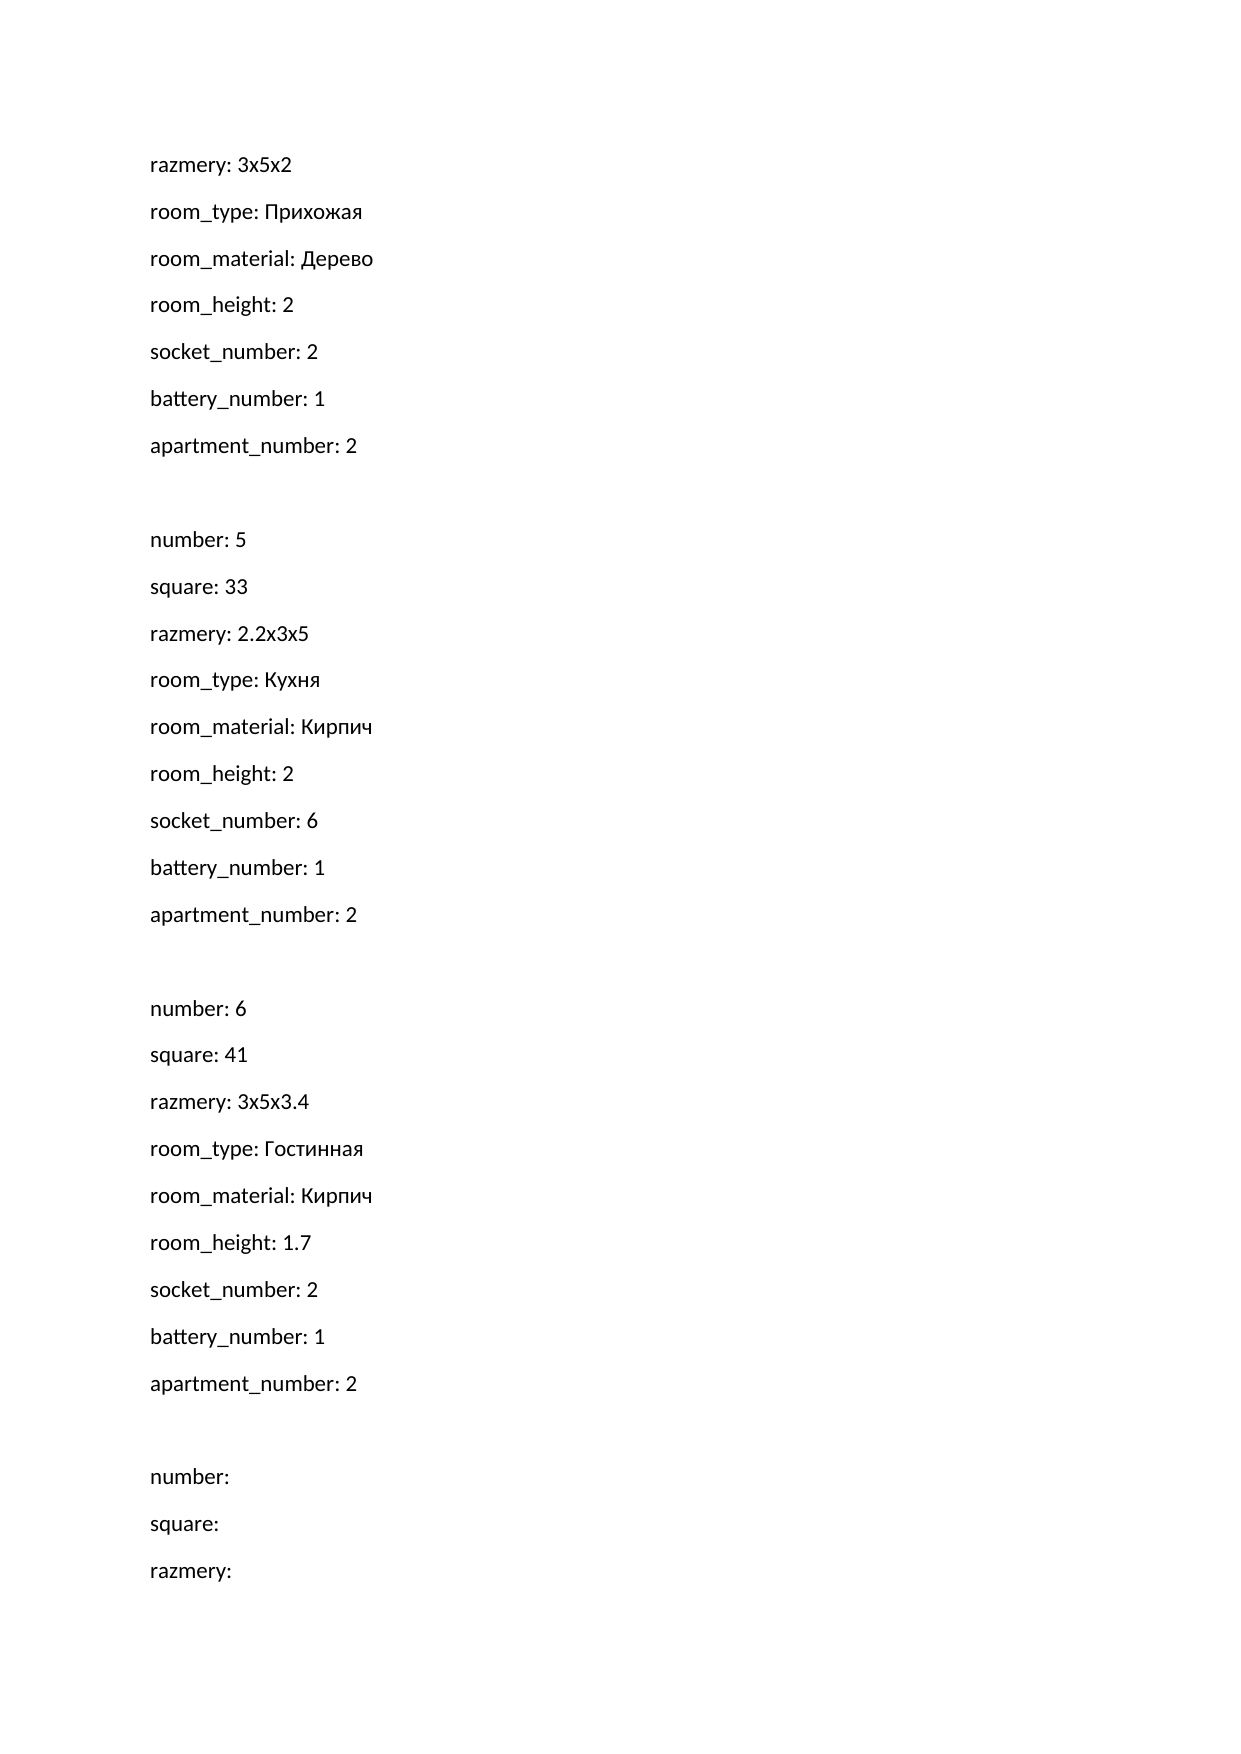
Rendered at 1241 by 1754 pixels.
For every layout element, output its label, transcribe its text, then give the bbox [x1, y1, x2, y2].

text room_type: Кухня [150, 666, 1090, 694]
text number: [150, 1462, 1090, 1491]
text apartment_number: 2 [150, 1369, 1090, 1397]
text razmery: 3x5x2 [150, 150, 1090, 178]
text room_type: Гостинная [150, 1134, 1090, 1162]
text room_height: 1.7 [150, 1228, 1090, 1256]
text socket_number: 6 [150, 806, 1090, 834]
text square: 41 [150, 1041, 1090, 1069]
text battery_number: 1 [150, 384, 1090, 412]
text socket_number: 2 [150, 1275, 1090, 1303]
text square: 33 [150, 572, 1090, 600]
text room_height: 2 [150, 291, 1090, 319]
text room_material: Дерево [150, 244, 1090, 272]
text battery_number: 1 [150, 853, 1090, 881]
text razmery: 2.2x3x5 [150, 619, 1090, 647]
text razmery: [150, 1556, 1090, 1584]
text number: 6 [150, 994, 1090, 1022]
text room_height: 2 [150, 759, 1090, 787]
text battery_number: 1 [150, 1322, 1090, 1350]
text room_material: Кирпич [150, 712, 1090, 741]
text room_material: Кирпич [150, 1181, 1090, 1209]
text square: [150, 1509, 1090, 1537]
text razmery: 3x5x3.4 [150, 1087, 1090, 1116]
text apartment_number: 2 [150, 900, 1090, 928]
text room_type: Прихожая [150, 197, 1090, 225]
text socket_number: 2 [150, 337, 1090, 366]
text number: 5 [150, 525, 1090, 553]
text apartment_number: 2 [150, 431, 1090, 459]
